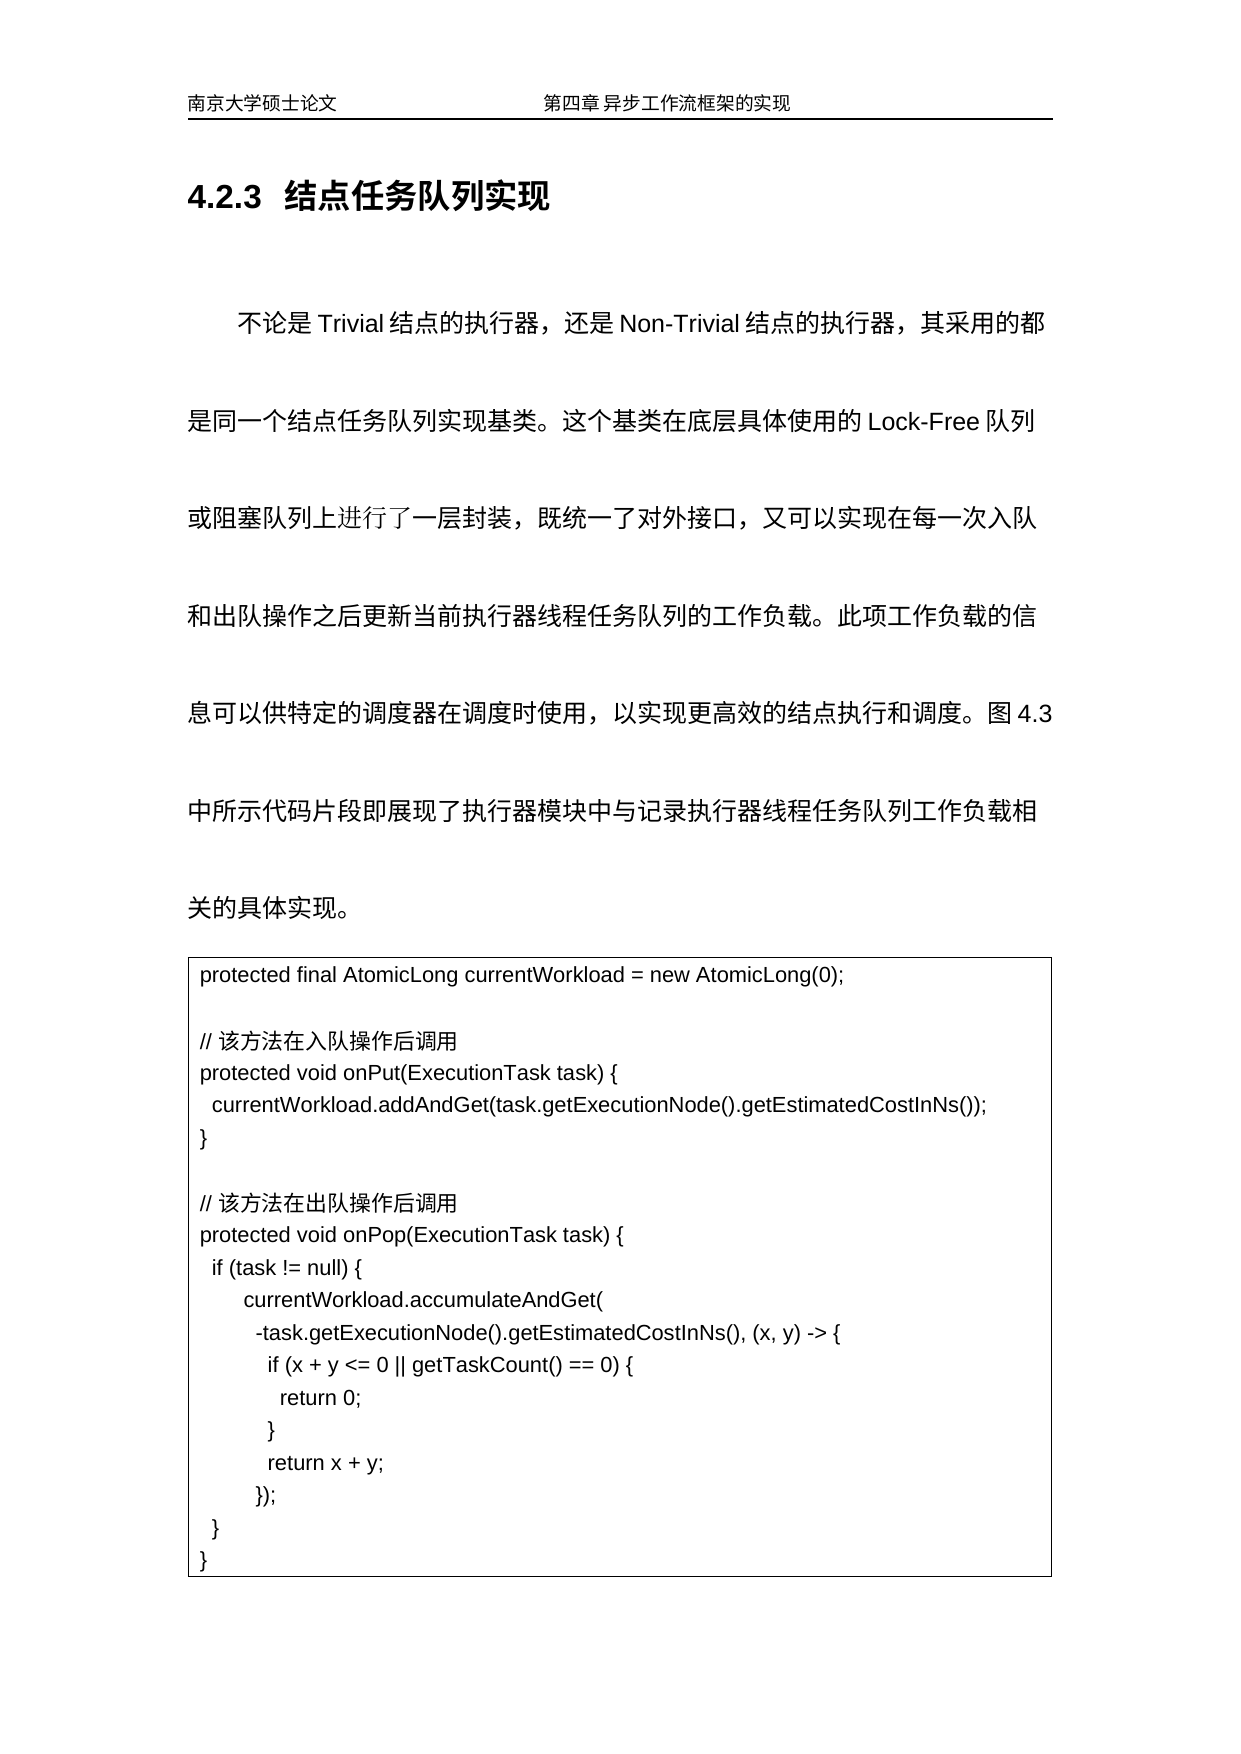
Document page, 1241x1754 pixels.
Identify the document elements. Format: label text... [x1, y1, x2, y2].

text 不论是Trivial结点的执行器，还是Non-Trivial结点的执行器，其采用的都是同一个结点任务队列实现基类。这个基类在底层具体使用的Lock-Free队列或阻塞队列上进行了一层封装，既统一了对外接口，又可以实现在每一次入队和出队操作之后更新当前执行器线程任务队列的工作负载。此项工作负载的信息可以供特定的调度器在调度时使用，以实现更高效的结点执行和调度。图4.3中所示代码片段即展现了执行器模块中与记录执行器线程任务队列工作负载相关的具体实现。 [187, 289, 1053, 939]
table_header protected final AtomicLong currentWorkload = new AtomicLong(0); // 该方法在入队操作后调用 protected void onPut(ExecutionTask task) { currentWorkload.addAndGet(task.getExecutionNode().getEstimatedCostInNs()); } // 该方法在出队操作后调用 protected void onPop(ExecutionTask task) { if (task != null) { currentWorkload.accumulateAndGet( -task.getExecutionNode().getEstimatedCostInNs(), (x, y) -> { if (x + y <= 0 || getTaskCount() == 0) { return 0; } return x + y; }); } } [189, 958, 1051, 1576]
subtitle 结点任务队列实现 [187, 162, 1053, 227]
